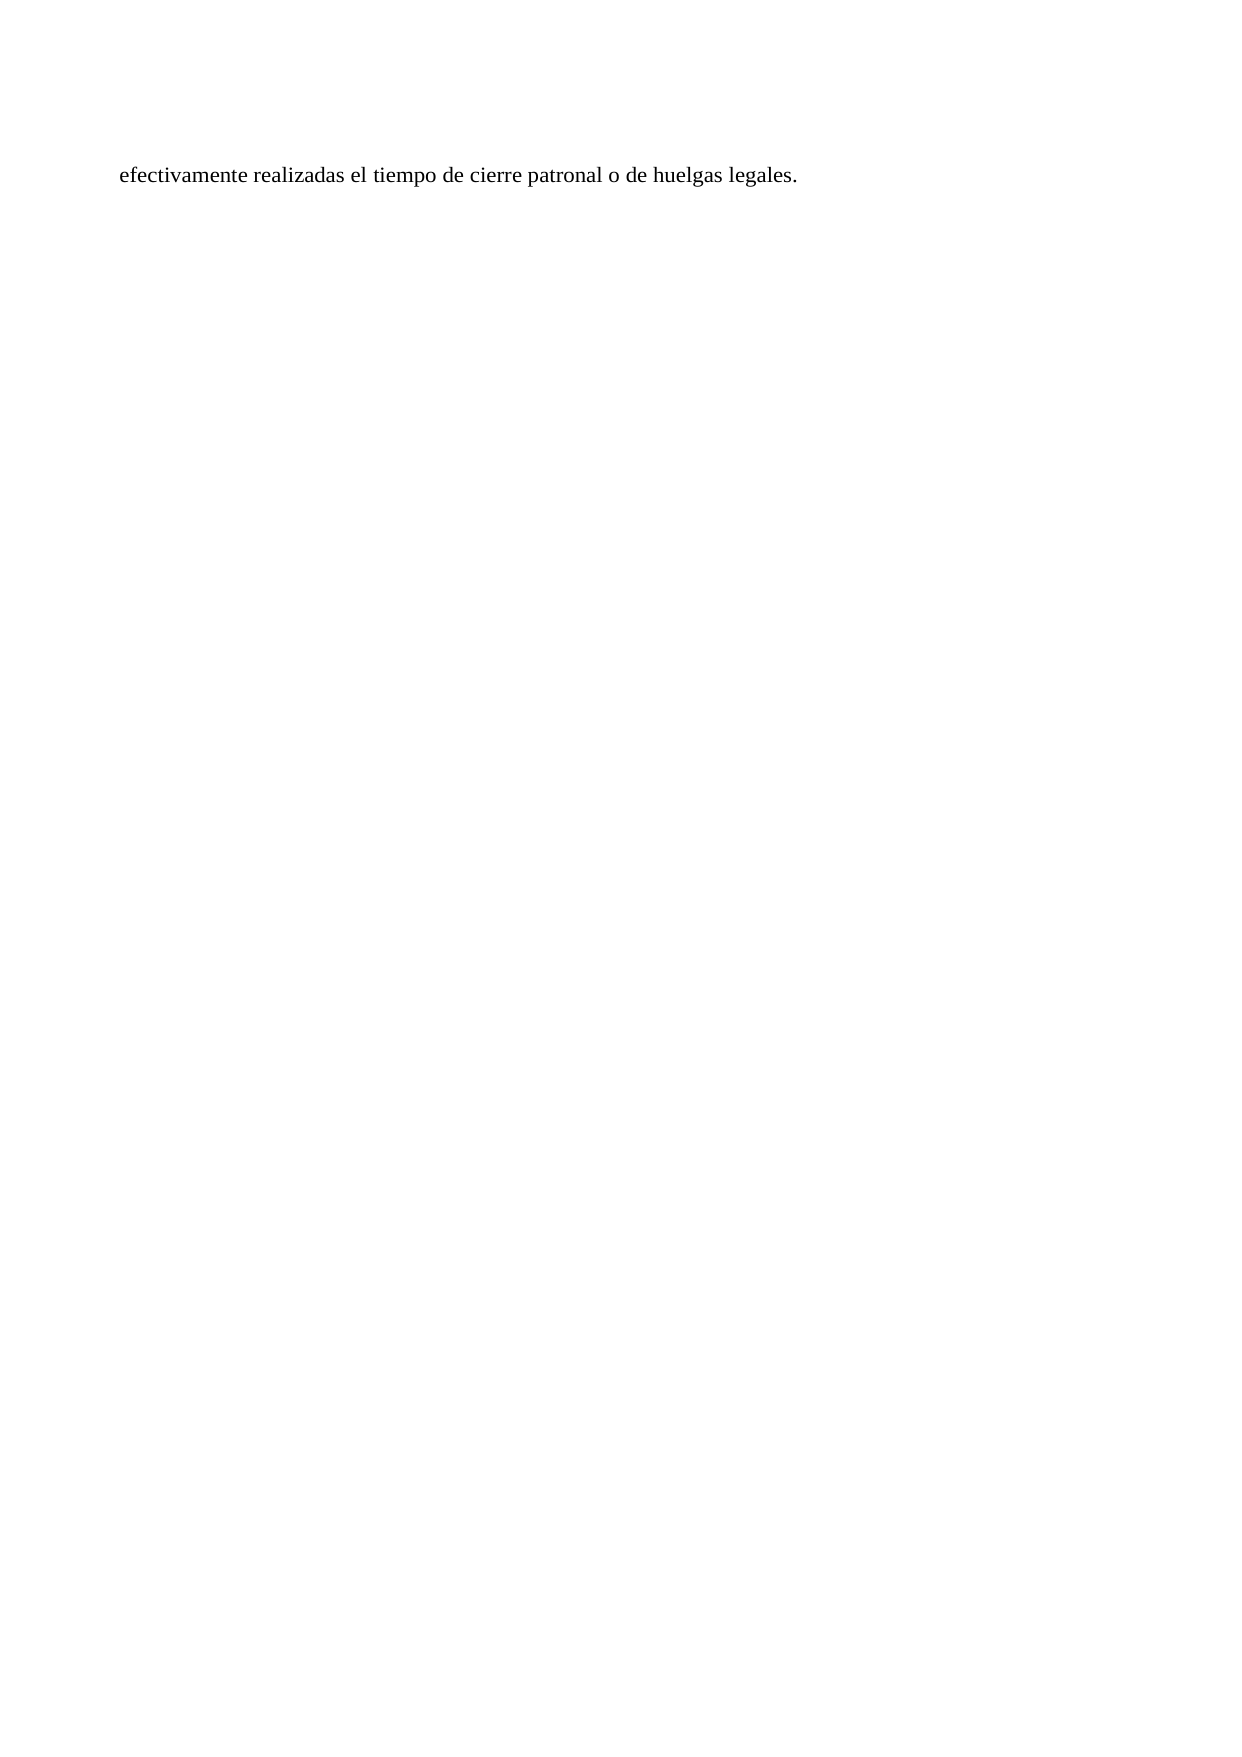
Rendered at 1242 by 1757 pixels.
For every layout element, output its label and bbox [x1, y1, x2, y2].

text [119, 162, 1064, 188]
